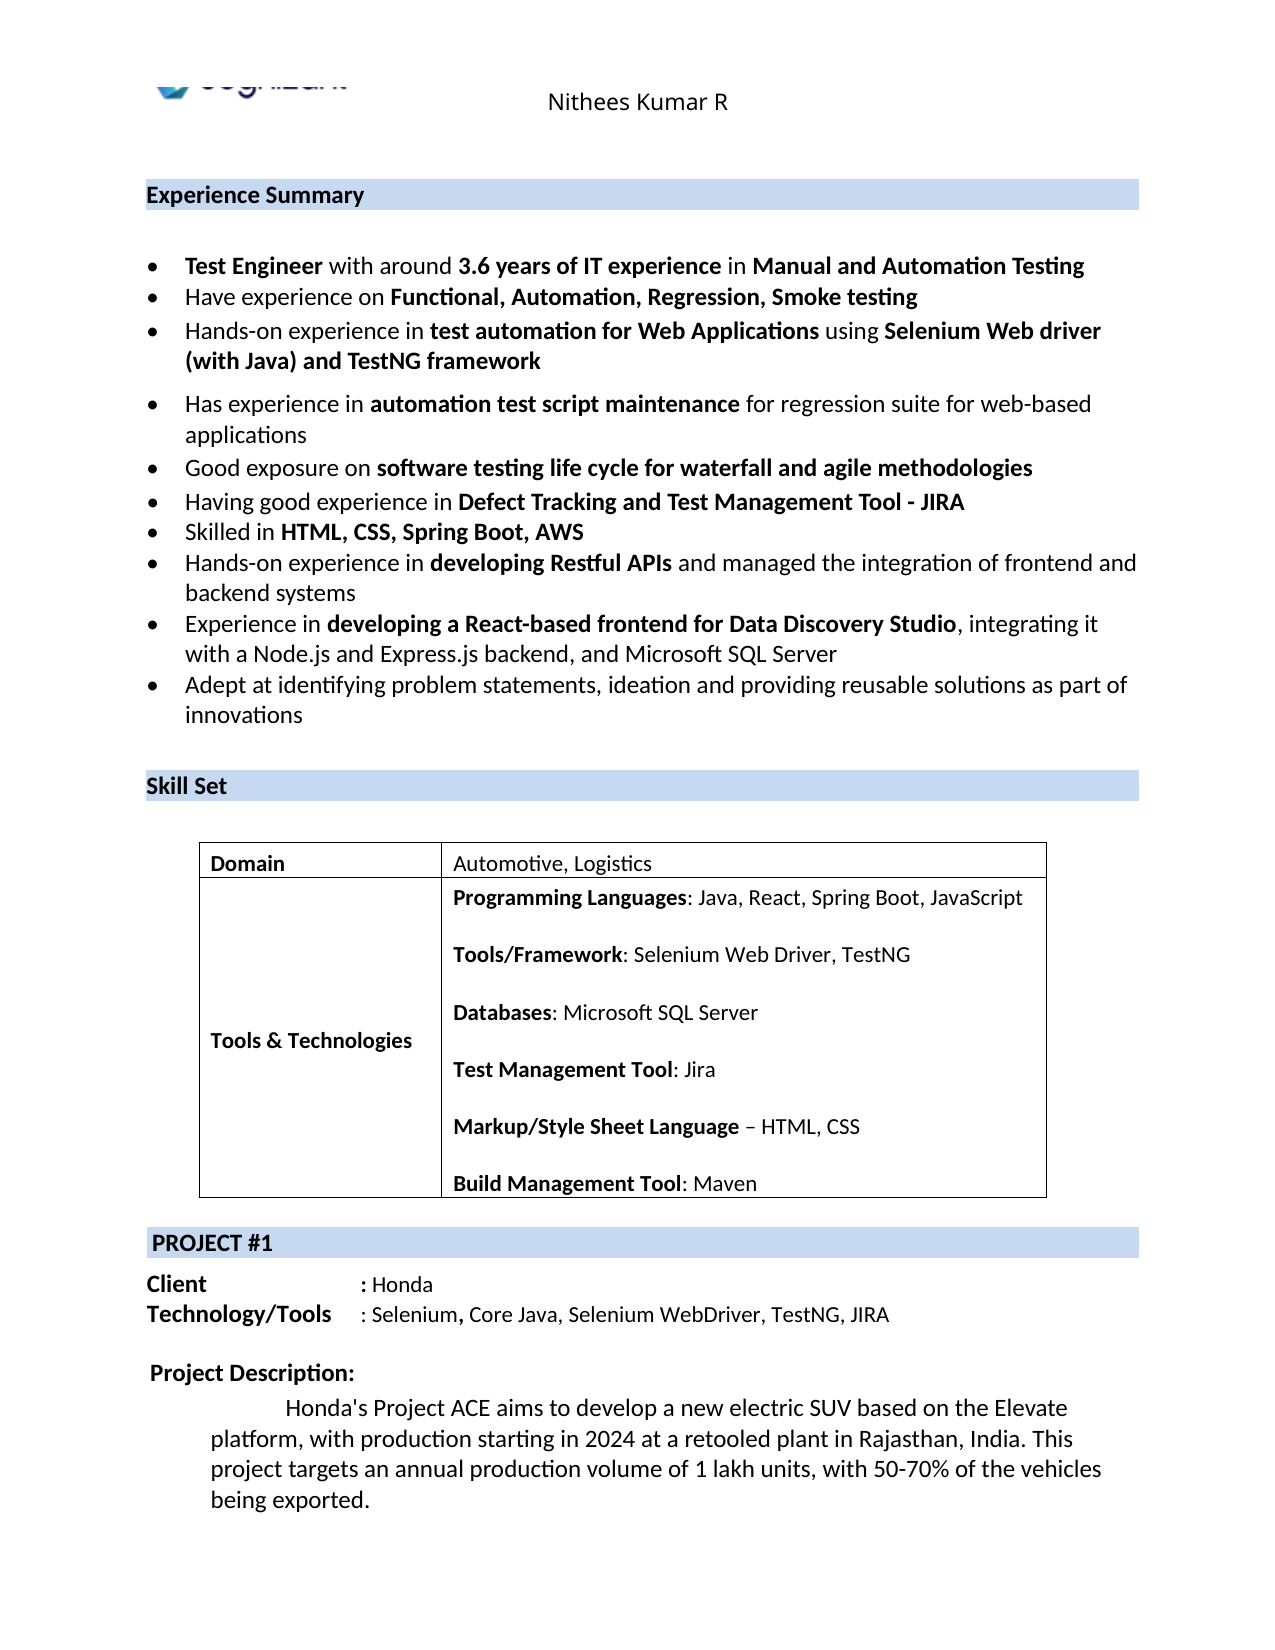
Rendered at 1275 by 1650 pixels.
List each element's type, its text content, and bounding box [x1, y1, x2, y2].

table_cell Programming Languages: Java, React, Spring Boot, JavaScript Tools/Framework: Selenium Web Driver, TestNG Databases: Microsoft SQL Server Test Management Tool: Jira Markup/Style Sheet Language – HTML, CSS Build Management Tool: Maven [442, 878, 1046, 1197]
list Skilled in HTML, CSS, Spring Boot, AWS [146, 516, 1139, 547]
list Has experience in automation test script maintenance for regression suite for web-based applications [146, 388, 1139, 449]
table_header Automotive, Logistics [442, 843, 1046, 877]
list Adept at identifying problem statements, ideation and providing reusable solutions as part of innovations [146, 669, 1139, 730]
text Honda's Project ACE aims to develop a new electric SUV based on the Elevate platform, with production starting in 2024 at a retooled plant in Rajasthan, India. This project targets an annual production volume of 1 lakh units, with 50-70% of the vehicles being exported. [210, 1392, 1139, 1514]
text Technology/Tools : Selenium, Core Java, Selenium WebDriver, TestNG, JIRA [136, 1298, 1139, 1329]
list Good exposure on software testing life cycle for waterfall and agile methodologies [146, 452, 1139, 483]
list Hands-on experience in test automation for Web Applications using Selenium Web driver (with Java) and TestNG framework [146, 315, 1139, 376]
table_header Domain [200, 843, 441, 877]
subtitle PROJECT #1 [147, 1227, 1139, 1258]
list Hands-on experience in developing Restful APIs and managed the integration of frontend and backend systems [146, 547, 1139, 608]
subtitle Experience Summary [146, 179, 1139, 210]
list Experience in developing a React-based frontend for Data Discovery Studio, integrating it with a Node.js and Express.js backend, and Microsoft SQL Server [146, 608, 1139, 669]
text Client : Honda [136, 1268, 1139, 1298]
table_cell Tools & Technologies [200, 878, 441, 1197]
subtitle Skill Set [146, 770, 1139, 801]
list Project Description: [150, 1357, 1139, 1388]
list Having good experience in Defect Tracking and Test Management Tool - JIRA [146, 486, 1099, 516]
picture [135, 87, 364, 118]
list Test Engineer with around 3.6 years of IT experience in Manual and Automation Testing [146, 250, 1139, 281]
list Have experience on Functional, Automation, Regression, Smoke testing [146, 281, 1139, 311]
